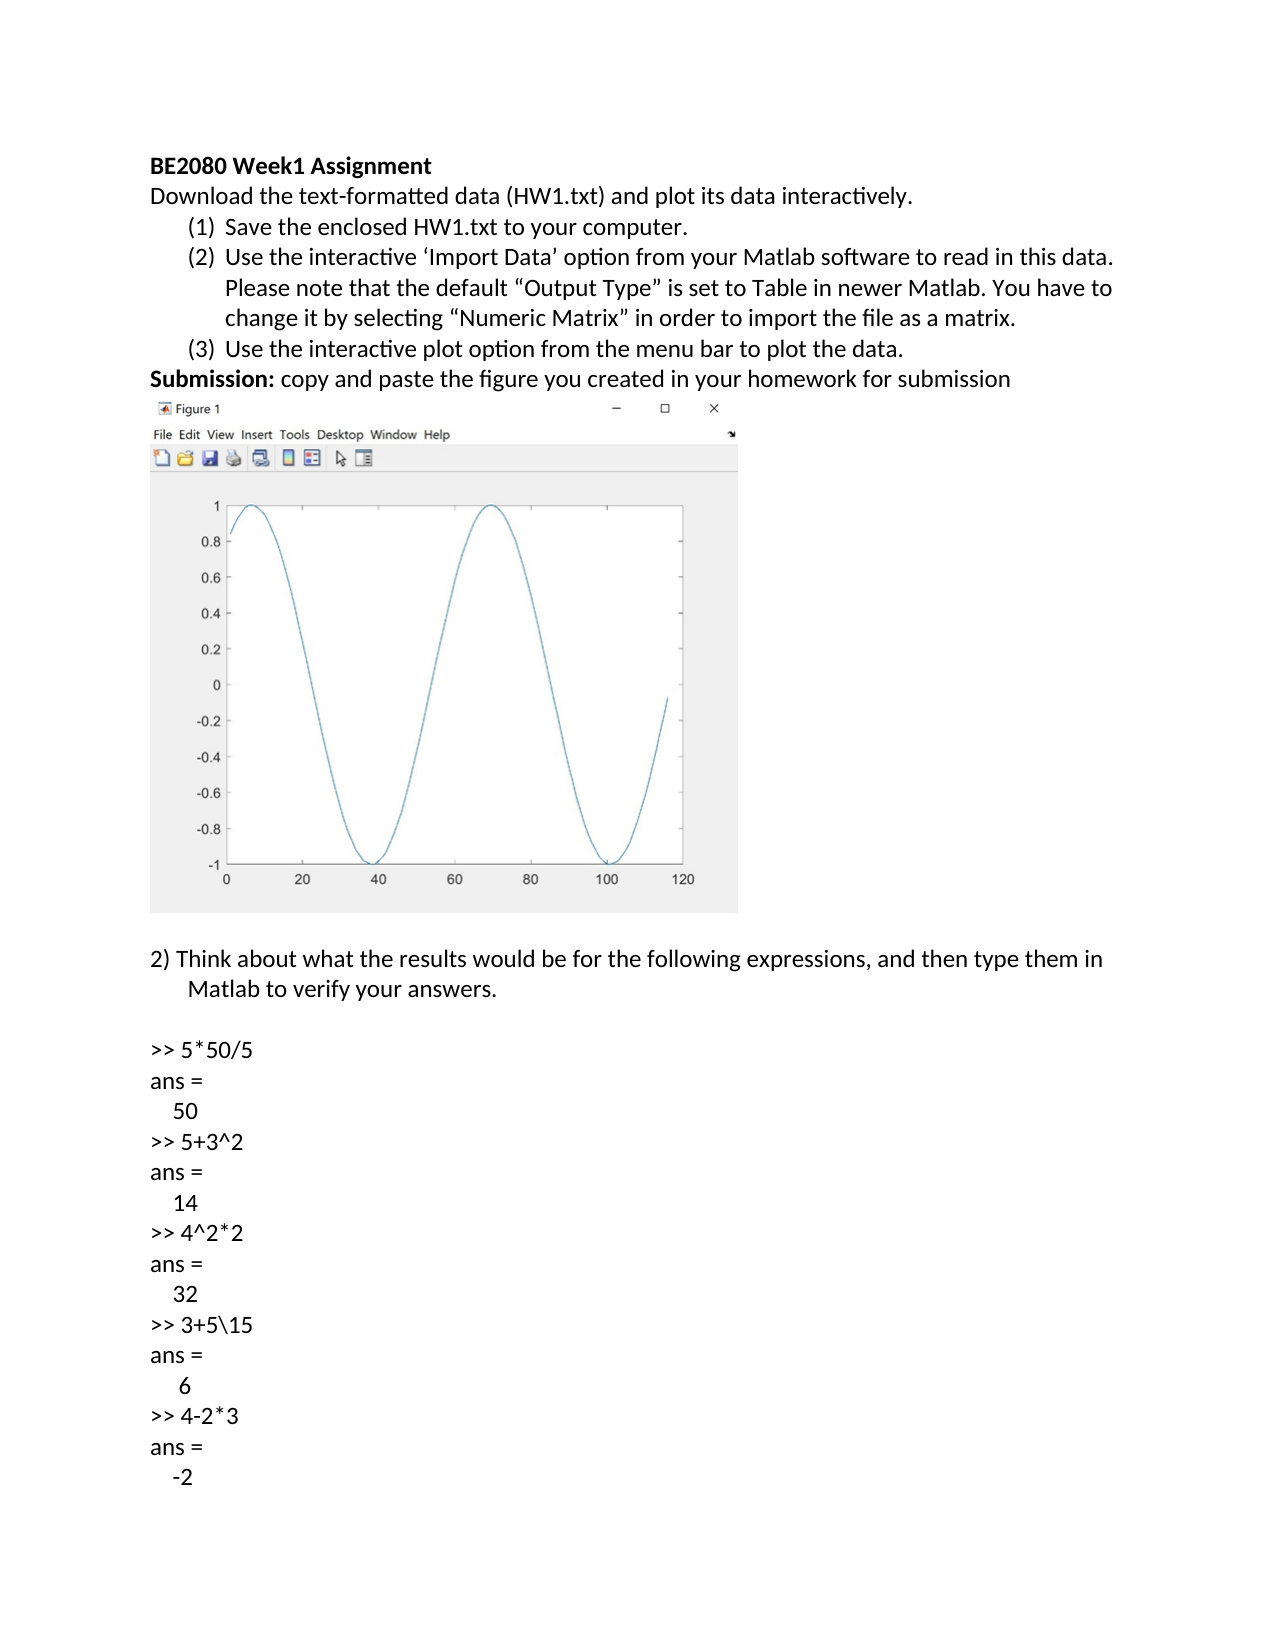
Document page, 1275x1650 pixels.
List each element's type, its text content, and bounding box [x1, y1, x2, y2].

text >> 4^2*2 [150, 1217, 1125, 1248]
text >> 5+3^2 [150, 1126, 1125, 1156]
text Submission: copy and paste the figure you created in your homework for submission [150, 364, 1125, 394]
list Use the interactive plot option from the menu bar to plot the data. [187, 333, 1125, 364]
text ans = [150, 1156, 1125, 1187]
text Download the text-formatted data (HW1.txt) and plot its data interactively. [150, 181, 1125, 211]
list Use the interactive ‘Import Data’ option from your Matlab software to read in this data. Please note that the default “Output Type” is set to Table in newer Matlab. You have to change it by selecting “Numeric Matrix” in order to import the file as a matrix. [187, 242, 1125, 333]
text 14 [150, 1187, 1125, 1217]
text ans = [150, 1339, 1125, 1370]
text 50 [150, 1095, 1125, 1126]
text ans = [150, 1431, 1125, 1462]
text 6 [150, 1370, 1125, 1401]
text -2 [150, 1462, 1125, 1492]
text >> 5*50/5 [150, 1034, 1125, 1065]
text ans = [150, 1248, 1125, 1278]
text >> 3+5\15 [150, 1309, 1125, 1339]
list Save the enclosed HW1.txt to your computer. [187, 211, 1125, 242]
text 32 [150, 1278, 1125, 1309]
text BE2080 Week1 Assignment [150, 150, 1125, 181]
text ans = [150, 1065, 1125, 1095]
text >> 4-2*3 [150, 1401, 1125, 1431]
picture [150, 394, 738, 913]
text 2) Think about what the results would be for the following expressions, and then type them in Matlab to verify your answers. [150, 943, 1125, 1004]
